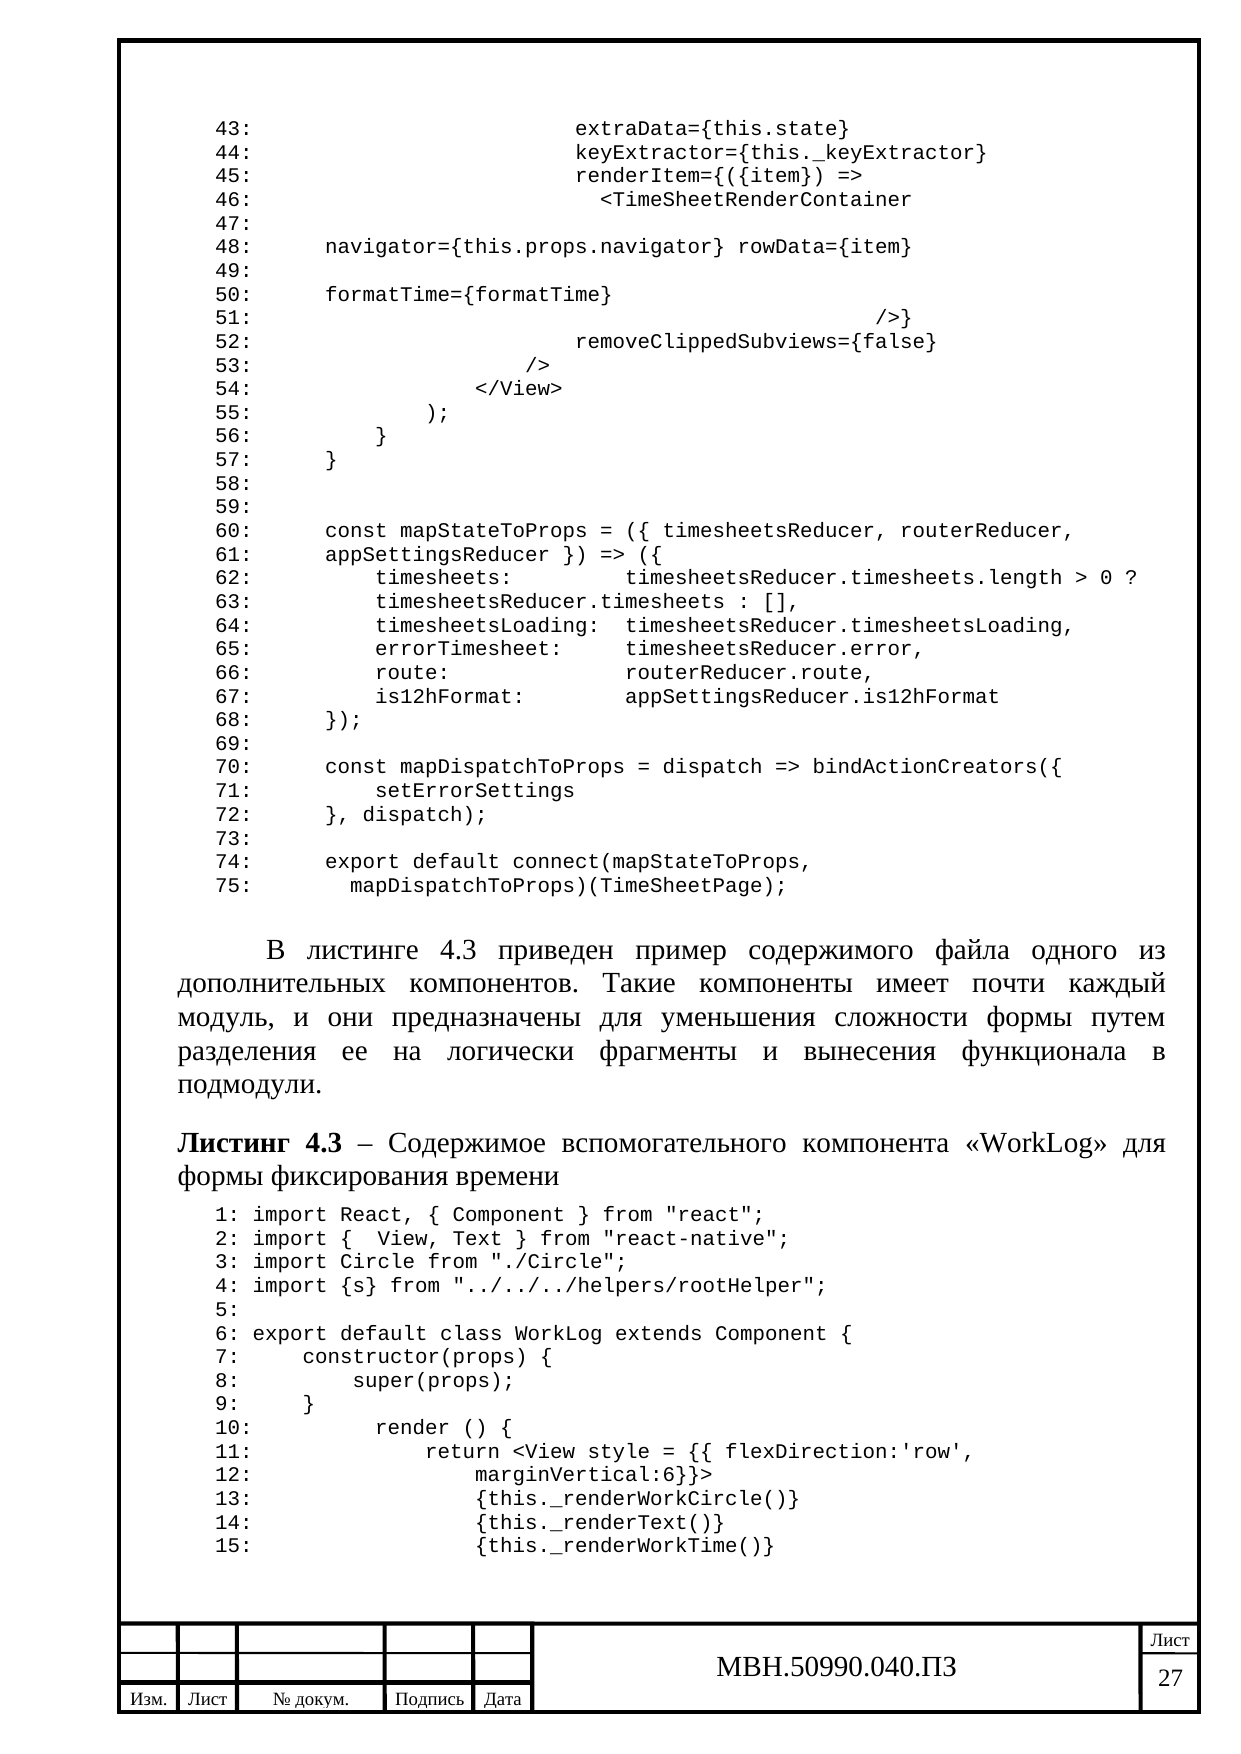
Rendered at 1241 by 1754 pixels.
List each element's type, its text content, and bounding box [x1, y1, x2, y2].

list is12hFormat: appSettingsReducer.is12hFormat [215, 686, 1181, 709]
text Листинг 4.3 – Содержимое вспомогательного компонента «WorkLog» для формы фиксирования времени [177, 1125, 1167, 1192]
list />} [215, 307, 1181, 331]
text В листинге 4.3 приведен пример содержимого файла одного из дополнительных компонентов. Такие компоненты имеет почти каждый модуль, и они предназначены для уменьшения сложности формы путем разделения ее на логически фрагменты и вынесения функционала в подмодули. [177, 932, 1167, 1100]
list }); [215, 709, 1181, 733]
list ); [215, 402, 1181, 426]
list timesheetsLoading: timesheetsReducer.timesheetsLoading, [215, 615, 1181, 638]
list {this._renderText()} [215, 1512, 1181, 1535]
list {this._renderWorkTime()} [215, 1535, 1181, 1559]
list const mapStateToProps = ({ timesheetsReducer, routerReducer, [215, 520, 1181, 544]
list import React, { Component } from "react"; [215, 1204, 1181, 1228]
list keyExtractor={this._keyExtractor} [215, 142, 1181, 165]
list constructor(props) { [215, 1346, 1181, 1370]
list extraData={this.state} [215, 118, 1181, 142]
list formatTime={formatTime} [215, 284, 1181, 307]
list import { View, Text } from "react-native"; [215, 1228, 1181, 1252]
list </View> [215, 378, 1181, 402]
list export default class WorkLog extends Component { [215, 1322, 1181, 1346]
list <TimeSheetRenderContainer [215, 189, 1181, 213]
list errorTimesheet: timesheetsReducer.error, [215, 638, 1181, 662]
list timesheets: timesheetsReducer.timesheets.length > 0 ? [215, 567, 1181, 591]
list route: routerReducer.route, [215, 662, 1181, 686]
list import Circle from "./Circle"; [215, 1252, 1181, 1275]
list marginVertical:6}}> [215, 1464, 1181, 1488]
list renderItem={({item}) => [215, 165, 1181, 189]
list } [215, 1393, 1181, 1417]
list return <View style = {{ flexDirection:'row', [215, 1441, 1181, 1464]
list } [215, 449, 1181, 473]
list const mapDispatchToProps = dispatch => bindActionCreators({ [215, 757, 1181, 780]
list }, dispatch); [215, 804, 1181, 827]
list render () { [215, 1417, 1181, 1441]
list setErrorSettings [215, 780, 1181, 804]
list navigator={this.props.navigator} rowData={item} [215, 236, 1181, 260]
list import {s} from "../../../helpers/rootHelper"; [215, 1275, 1181, 1299]
list timesheetsReducer.timesheets : [], [215, 591, 1181, 615]
list appSettingsReducer }) => ({ [215, 544, 1181, 567]
list /> [215, 354, 1181, 378]
list } [215, 426, 1181, 449]
list removeClippedSubviews={false} [215, 331, 1181, 354]
list export default connect(mapStateToProps, [215, 851, 1181, 875]
list mapDispatchToProps)(TimeSheetPage); [215, 875, 1181, 898]
list {this._renderWorkCircle()} [215, 1488, 1181, 1512]
list super(props); [215, 1370, 1181, 1393]
